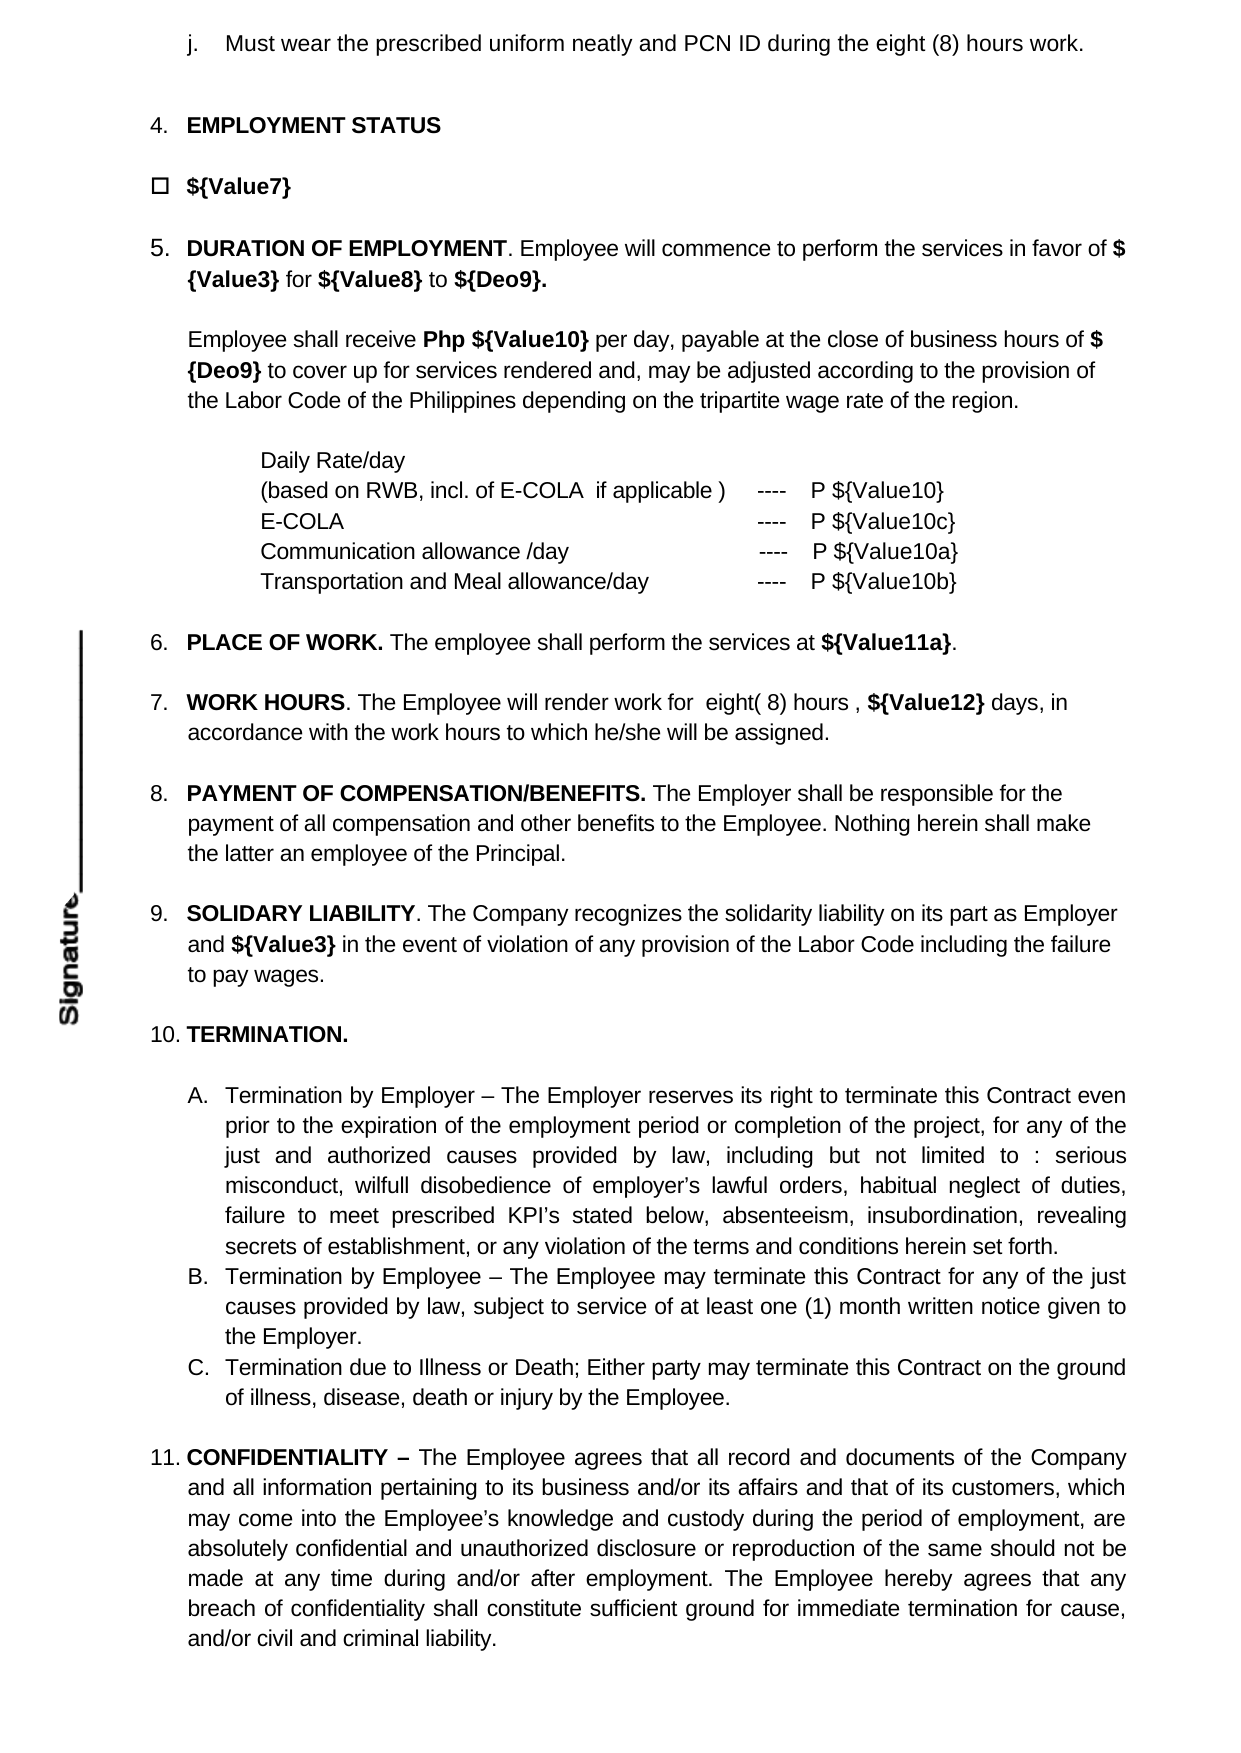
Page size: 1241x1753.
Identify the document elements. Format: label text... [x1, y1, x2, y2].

list CONFIDENTIALITY – The Employee agrees that all record and documents of the Company and all information pertaining to its business and/or its affairs and that of its customers, which may come into the Employee’s knowledge and custody during the period of employment, are absolutely confidential and unauthorized disclosure or reproduction of the same should not be made at any time during and/or after employment. The Employee hereby agrees that any breach of confidentiality shall constitute sufficient ground for immediate termination for cause, and/or civil and criminal liability. [150, 1444, 1128, 1652]
picture [57, 629, 82, 1024]
list ${Value7} [150, 173, 1128, 199]
list Termination by Employer – The Employer reserves its right to terminate this Contract even prior to the expiration of the employment period or completion of the project, for any of the just and authorized causes provided by law, including but not limited to : serious misconduct, wilfull disobedience of employer’s lawful orders, habitual neglect of duties, failure to meet prescribed KPI’s stated below, absenteeism, insubordination, revealing secrets of establishment, or any violation of the terms and conditions herein set forth. [187, 1082, 1128, 1259]
text Employee shall receive Php ${Value10} per day, payable at the close of business hours of ${Deo9} to cover up for services rendered and, may be adjusted according to the provision of the Labor Code of the Philippines depending on the tripartite wage rate of the region. [187, 326, 1128, 413]
list Termination due to Illness or Death; Either party may terminate this Contract on the ground of illness, disease, death or injury by the Employee. [187, 1353, 1128, 1410]
list Termination by Employee – The Employee may terminate this Contract for any of the just causes provided by law, subject to service of at least one (1) month written notice given to the Employer. [187, 1263, 1128, 1349]
text (based on RWB, incl. of E-COLA if applicable ) ---- P ${Value10} [187, 477, 1128, 504]
list EMPLOYMENT STATUS [150, 112, 1128, 139]
list SOLIDARY LIABILITY. The Company recognizes the solidarity liability on its part as Employer and ${Value3} in the event of violation of any provision of the Labor Code including the failure to pay wages. [150, 900, 1128, 987]
list TERMINATION. [150, 1021, 1128, 1047]
text Transportation and Meal allowance/day ---- P ${Value10b} [187, 568, 1128, 594]
list Must wear the prescribed uniform neatly and PCN ID during the eight (8) hours work. [187, 29, 1128, 56]
text E-COLA ---- P ${Value10c} [187, 508, 1128, 534]
list DURATION OF EMPLOYMENT. Employee will commence to perform the services in favor of ${Value3} for ${Value8} to ${Deo9}. [150, 233, 1128, 292]
text Daily Rate/day [187, 447, 1128, 473]
text Communication allowance /day ---- P ${Value10a} [187, 538, 1128, 564]
list PAYMENT OF COMPENSATION/BENEFITS. The Employer shall be responsible for the payment of all compensation and other benefits to the Employee. Nothing herein shall make the latter an employee of the Principal. [150, 779, 1128, 866]
list WORK HOURS. The Employee will render work for eight( 8) hours , ${Value12} days, in accordance with the work hours to which he/she will be assigned. [150, 689, 1128, 745]
list PLACE OF WORK. The employee shall perform the services at ${Value11a}. [150, 628, 1128, 655]
